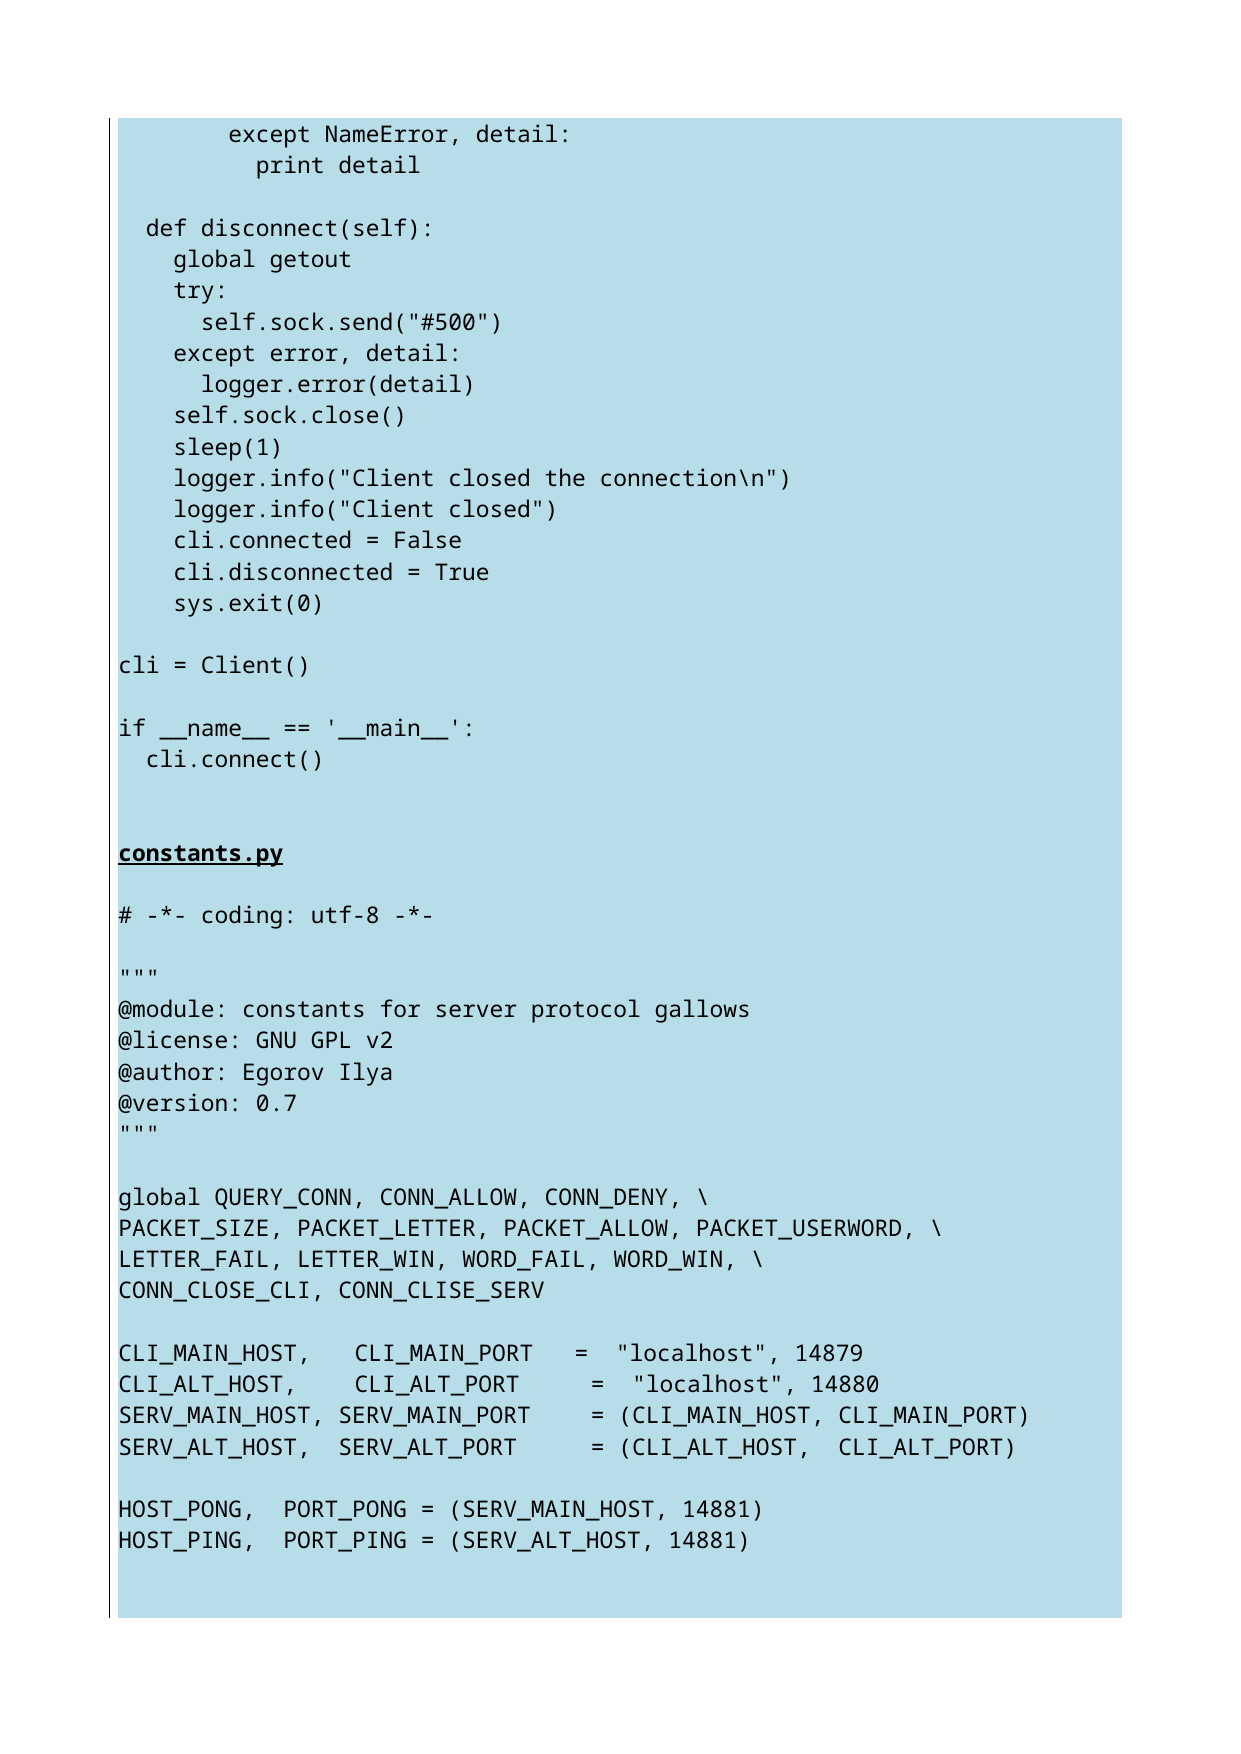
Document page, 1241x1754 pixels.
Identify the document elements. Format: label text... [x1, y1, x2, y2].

text cli.connect() [118, 743, 1122, 774]
text def disconnect(self): [118, 212, 1122, 243]
text CLI_ALT_HOST, CLI_ALT_PORT = "localhost", 14880 [118, 1368, 1122, 1399]
text print detail [118, 149, 1122, 181]
text self.sock.close() [118, 399, 1122, 431]
text global getout [118, 243, 1122, 274]
text constants.py [118, 837, 1122, 868]
text """ [118, 1118, 1122, 1149]
text PACKET_SIZE, PACKET_LETTER, PACKET_ALLOW, PACKET_USERWORD, \ [118, 1212, 1122, 1243]
text global QUERY_CONN, CONN_ALLOW, CONN_DENY, \ [118, 1181, 1122, 1212]
text HOST_PONG, PORT_PONG = (SERV_MAIN_HOST, 14881) [118, 1493, 1122, 1524]
text try: [118, 274, 1122, 306]
text logger.error(detail) [118, 368, 1122, 399]
text """ [118, 962, 1122, 993]
text logger.info("Client closed the connection\n") [118, 462, 1122, 493]
text self.sock.send("#500") [118, 306, 1122, 337]
text logger.info("Client closed") [118, 493, 1122, 524]
text SERV_MAIN_HOST, SERV_MAIN_PORT = (CLI_MAIN_HOST, CLI_MAIN_PORT) [118, 1399, 1122, 1431]
text cli.connected = False [118, 524, 1122, 556]
text sleep(1) [118, 431, 1122, 462]
text @author: Egorov Ilya [118, 1056, 1122, 1087]
text SERV_ALT_HOST, SERV_ALT_PORT = (CLI_ALT_HOST, CLI_ALT_PORT) [118, 1431, 1122, 1462]
text HOST_PING, PORT_PING = (SERV_ALT_HOST, 14881) [118, 1524, 1122, 1556]
text if __name__ == '__main__': [118, 712, 1122, 743]
text CLI_MAIN_HOST, CLI_MAIN_PORT = "localhost", 14879 [118, 1337, 1122, 1368]
text @module: constants for server protocol gallows [118, 993, 1122, 1024]
text LETTER_FAIL, LETTER_WIN, WORD_FAIL, WORD_WIN, \ [118, 1243, 1122, 1274]
text sys.exit(0) [118, 587, 1122, 618]
text cli = Client() [118, 649, 1122, 681]
text except NameError, detail: [118, 118, 1122, 149]
text @version: 0.7 [118, 1087, 1122, 1118]
text # -*- coding: utf-8 -*- [118, 899, 1122, 931]
text cli.disconnected = True [118, 556, 1122, 587]
text @license: GNU GPL v2 [118, 1024, 1122, 1056]
text CONN_CLOSE_CLI, CONN_CLISE_SERV [118, 1274, 1122, 1306]
text except error, detail: [118, 337, 1122, 368]
